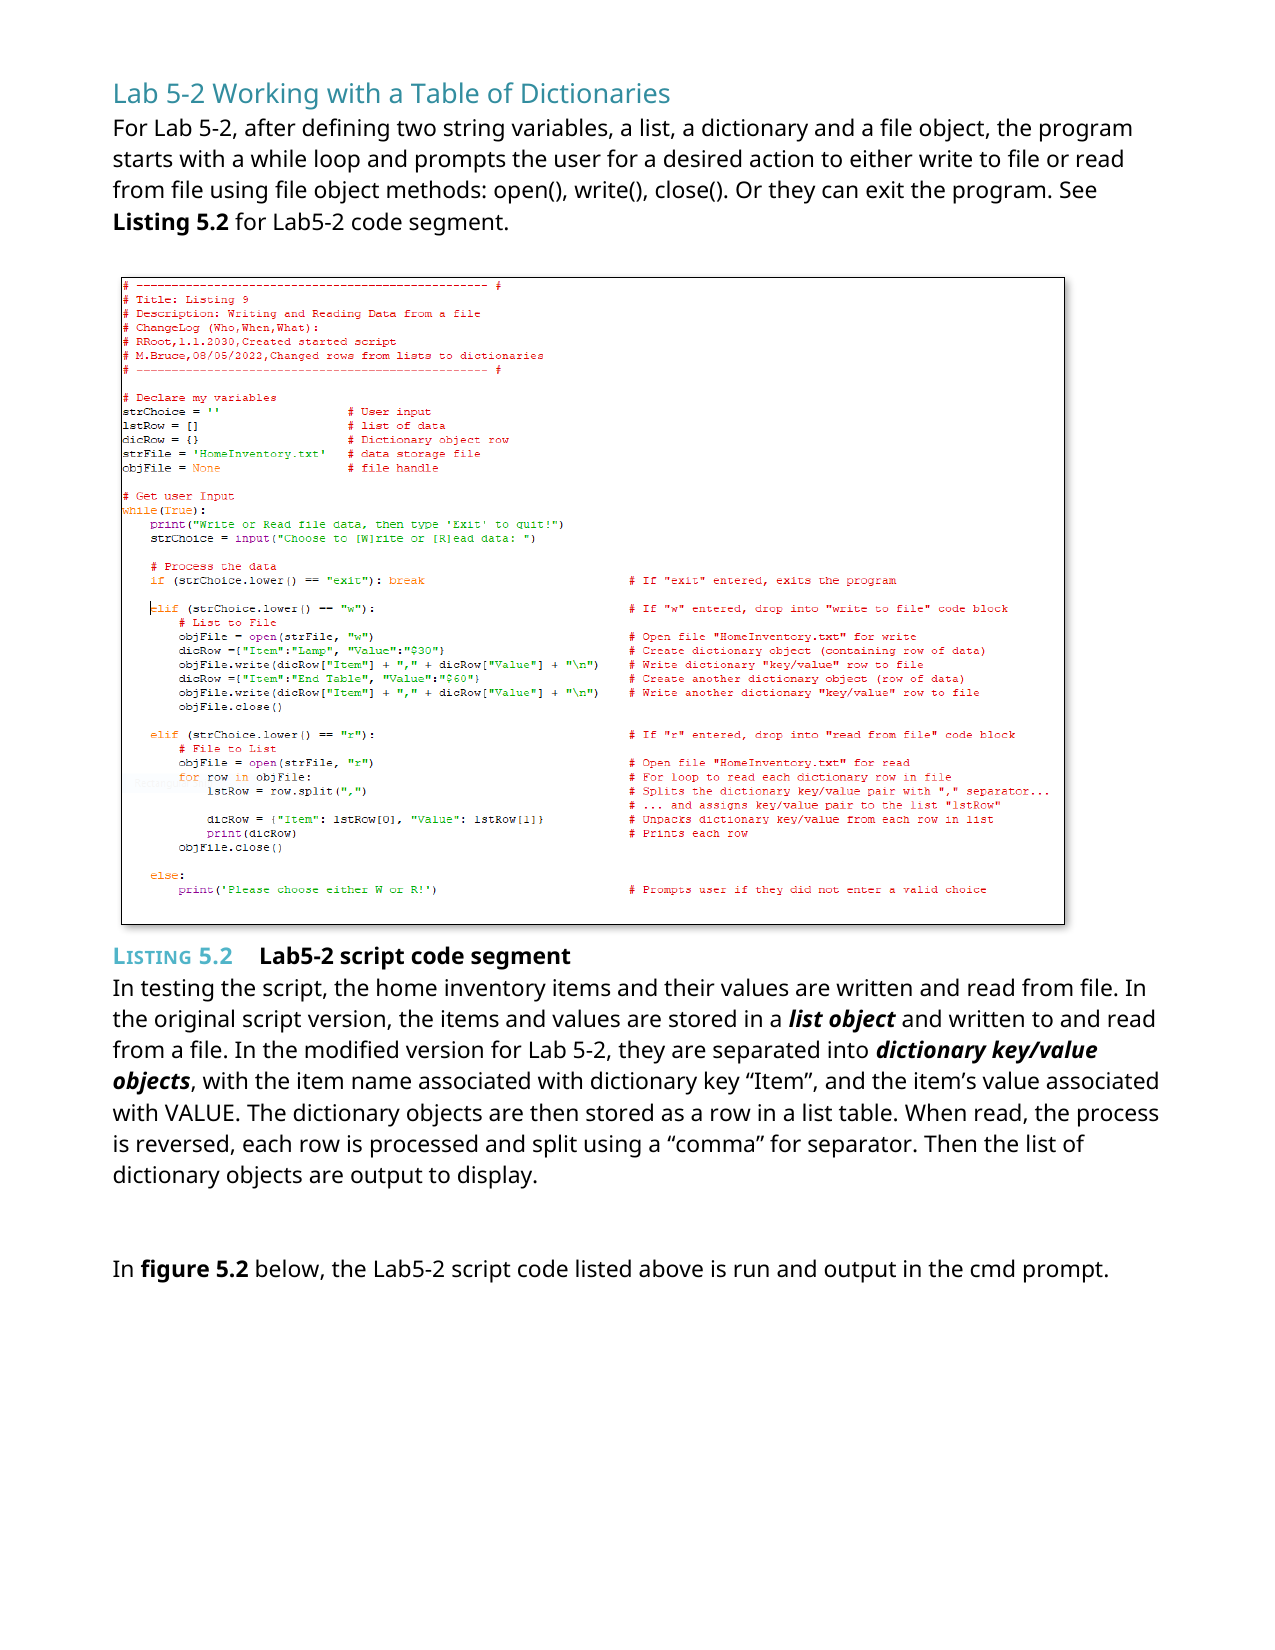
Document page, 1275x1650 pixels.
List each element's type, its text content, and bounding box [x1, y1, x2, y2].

text In figure 5.2 below, the Lab5-2 script code listed above is run and output in the cmd prompt. [112, 1253, 1162, 1284]
subtitle Lab 5-2 Working with a Table of Dictionaries [112, 75, 1162, 112]
text Listing 5.2 Lab5-2 script code segment [112, 940, 1162, 971]
text For Lab 5-2, after defining two string variables, a list, a dictionary and a file object, the program starts with a while loop and prompts the user for a desired action to either write to file or read from file using file object methods: open(), write(), close(). Or they can exit the program. See Listing 5.2 for Lab5-2 code segment. [112, 112, 1162, 237]
text In testing the script, the home inventory items and their values are written and read from file. In the original script version, the items and values are stored in a list object and written to and read from a file. In the modified version for Lab 5-2, they are separated into dictionary key/value objects, with the item name associated with dictionary key “Item”, and the item’s value associated with VALUE. The dictionary objects are then stored as a row in a list table. When read, the process is reversed, each row is processed and split using a “comma” for separator. Then the list of dictionary objects are output to display. [112, 971, 1162, 1190]
picture [122, 278, 1064, 924]
